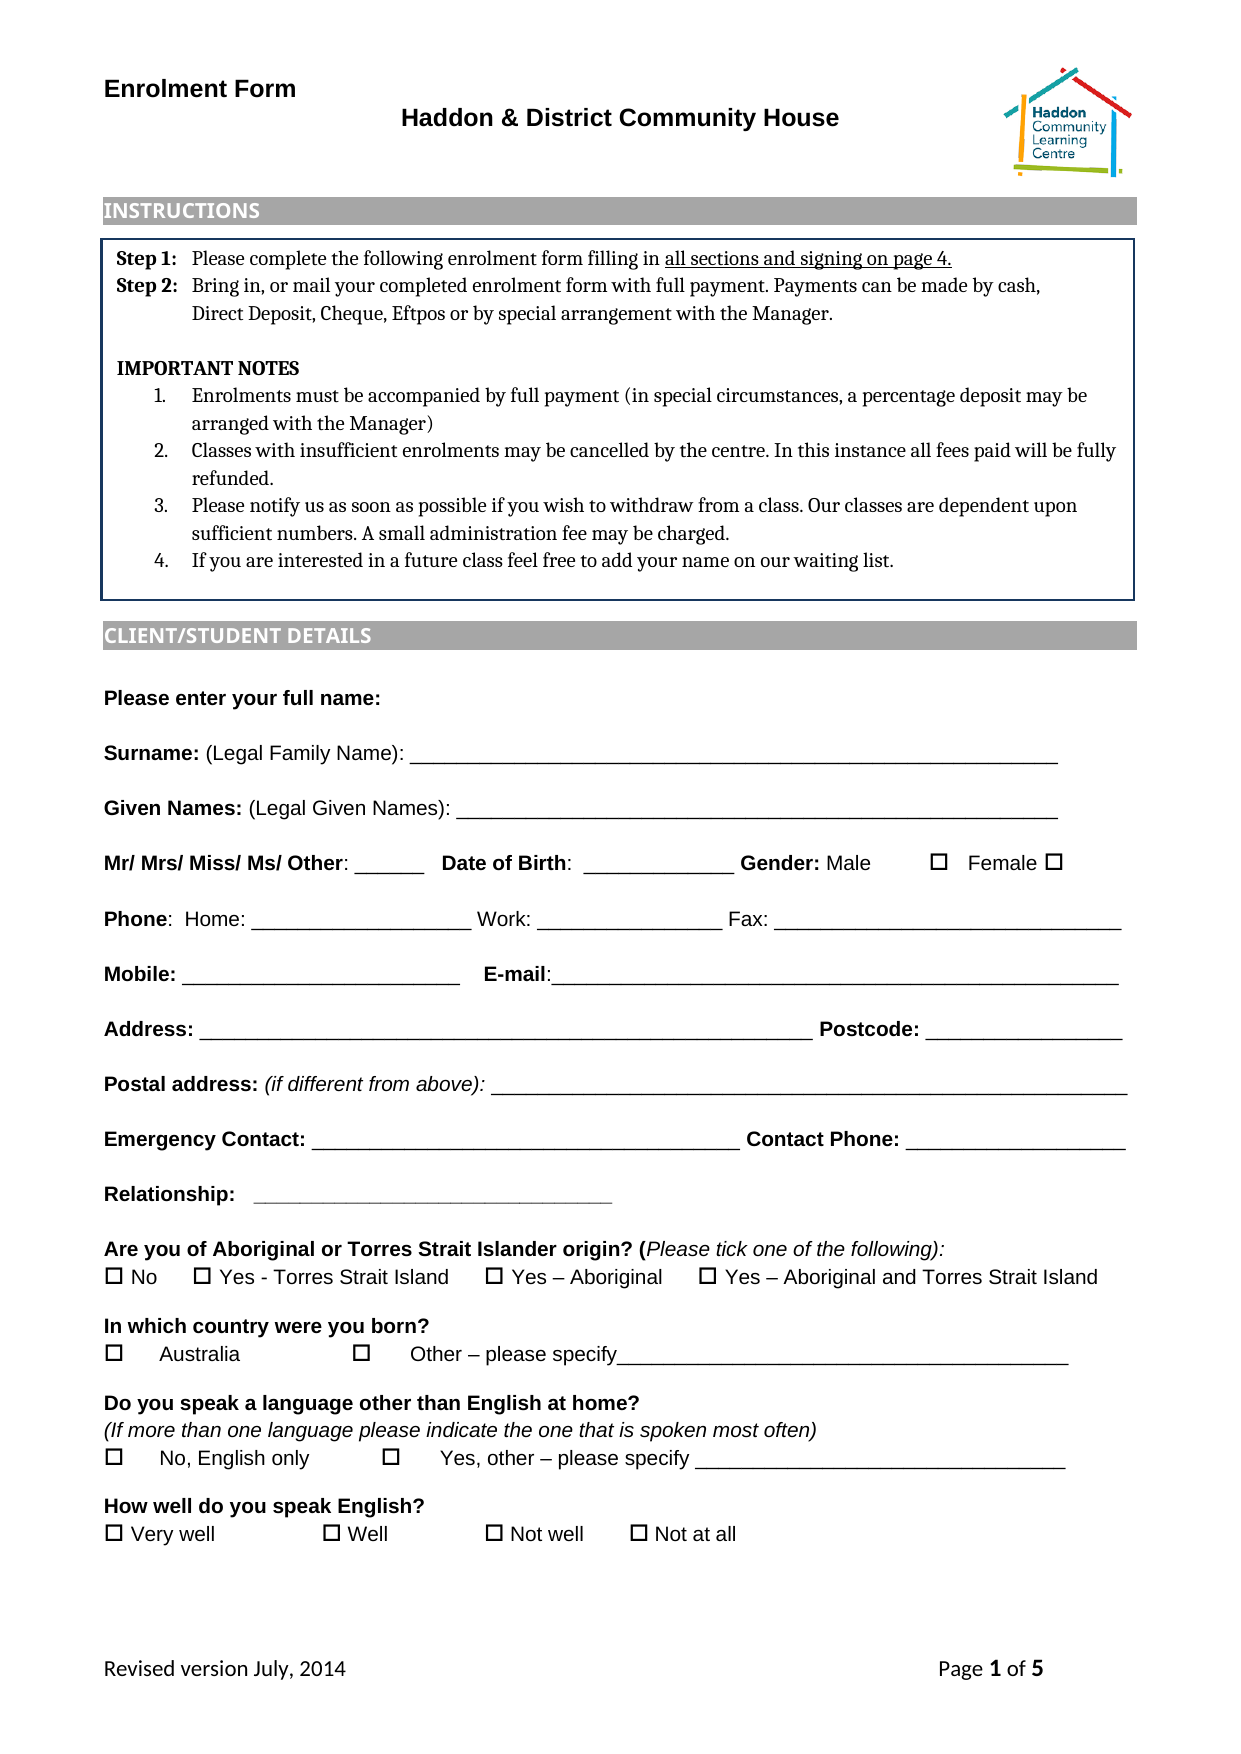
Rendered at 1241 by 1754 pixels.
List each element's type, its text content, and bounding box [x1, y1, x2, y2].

text Surname: (Legal Family Name): ________________________________________________________ [103, 741, 1137, 765]
text In which country were you born? [103, 1314, 1137, 1338]
text Postal address: (if different from above): _______________________________________________________ [103, 1072, 1137, 1096]
text Are you of Aboriginal or Torres Strait Islander origin? (Please tick one of the following): [103, 1237, 1137, 1261]
text Do you speak a language other than English at home? [103, 1390, 1137, 1414]
text Phone: Home: ___________________ Work: ________________ Fax: ______________________________ [103, 907, 1137, 931]
text Mobile: ________________________ E-mail:_________________________________________________ [103, 962, 1137, 986]
text instructions [103, 197, 1137, 225]
text Given Names: (Legal Given Names): ____________________________________________________ [103, 796, 1137, 820]
text Emergency Contact: _____________________________________ Contact Phone: ___________________ [103, 1127, 1137, 1151]
text client/student details [103, 621, 1137, 650]
text Mr/ Mrs/ Miss/ Ms/ Other: ______ Date of Birth: _____________ Gender: Male Female [103, 851, 1137, 876]
text How well do you speak English? [103, 1494, 1137, 1518]
picture [1001, 56, 1134, 189]
text No, English only Yes, other – please specify ________________________________ [103, 1445, 1137, 1470]
text Please enter your full name: [103, 686, 1137, 710]
text Very well Well Not well Not at all [103, 1522, 1137, 1546]
text Australia Other – please specify_______________________________________ [103, 1341, 1137, 1366]
text No Yes - Torres Strait Island Yes – Aboriginal Yes – Aboriginal and Torres Strait Island [103, 1265, 1137, 1289]
text Relationship: _______________________________ [103, 1182, 1137, 1206]
text Address: _____________________________________________________ Postcode: _________________ [103, 1017, 1137, 1041]
text (If more than one language please indicate the one that is spoken most often) [103, 1418, 1137, 1442]
